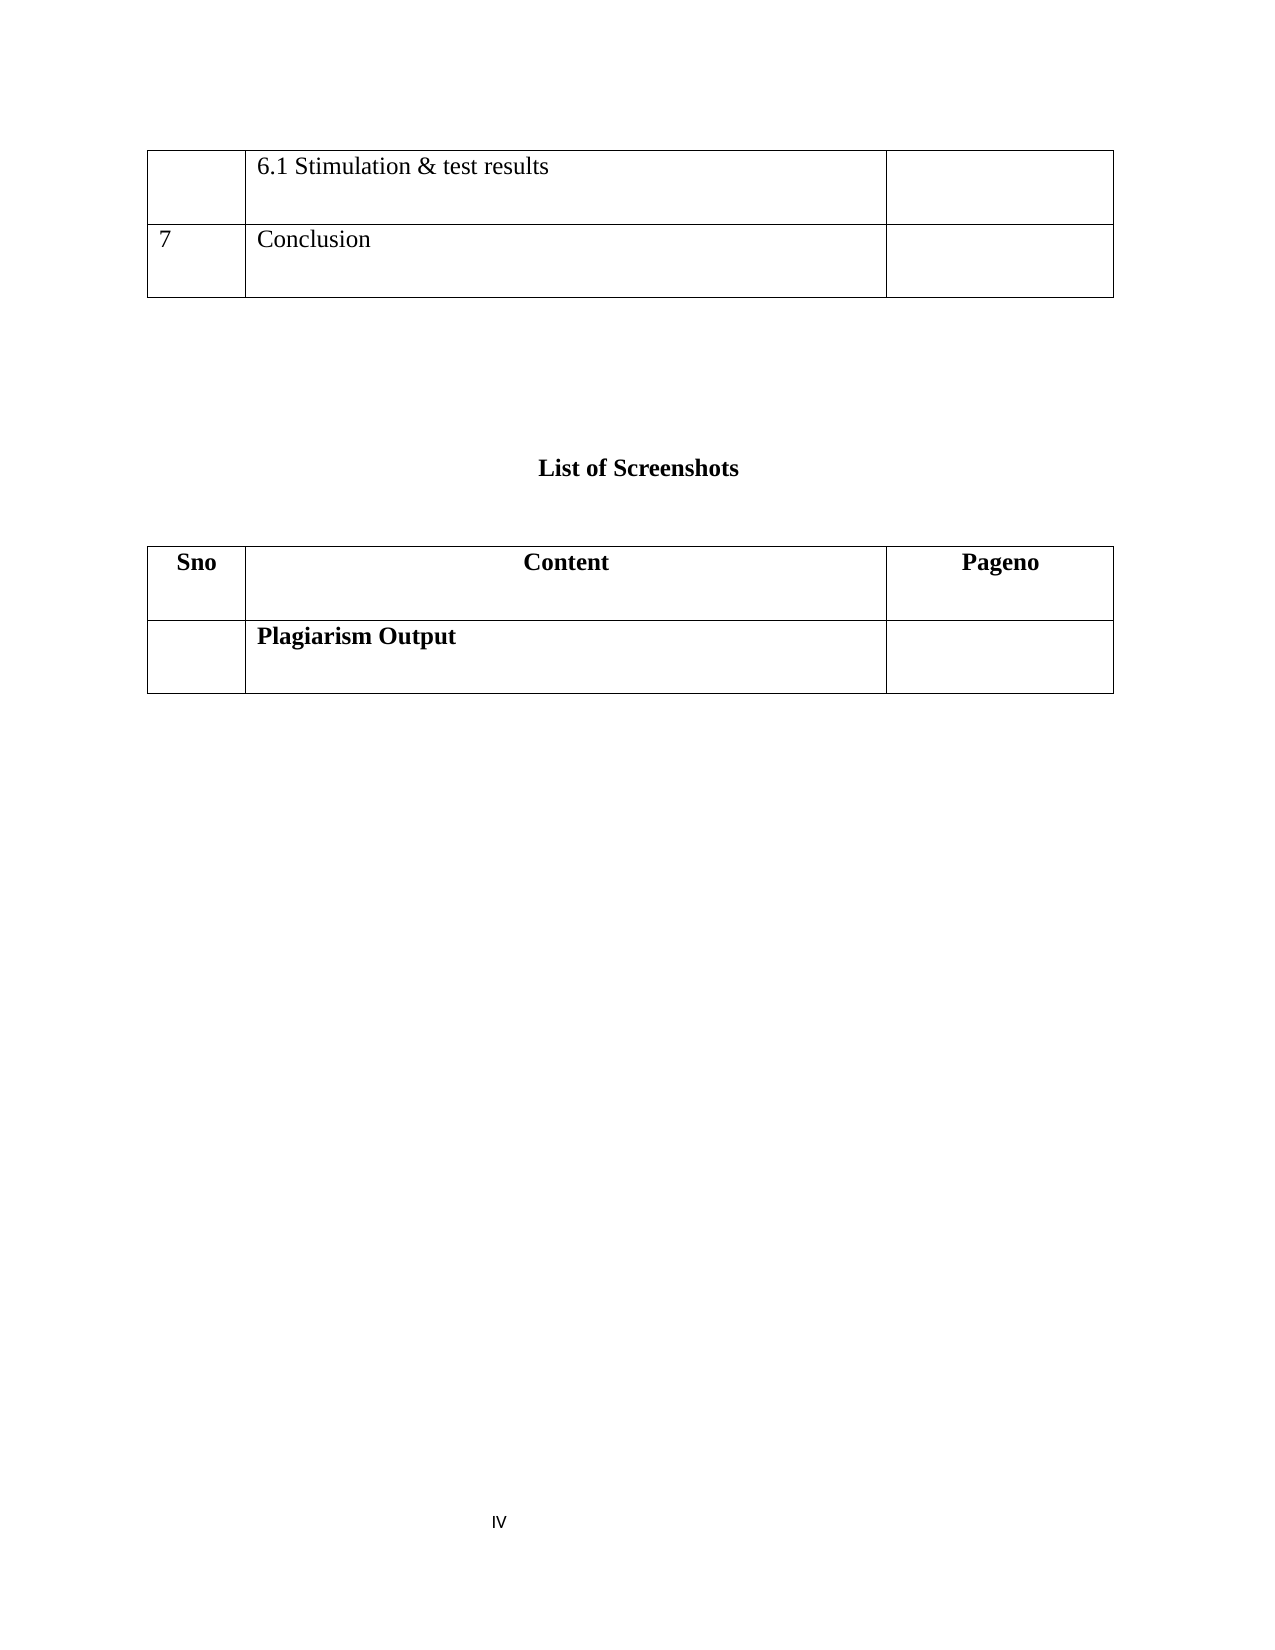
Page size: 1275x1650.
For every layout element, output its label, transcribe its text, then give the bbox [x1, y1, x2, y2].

table_cell 7 [148, 225, 245, 297]
table_cell [148, 621, 245, 693]
table_header Content [246, 547, 886, 620]
table_cell [148, 151, 245, 223]
table_cell 6.1 Stimulation & test results [246, 151, 886, 223]
table_cell [887, 621, 1113, 693]
table_header Pageno [887, 547, 1113, 620]
table_cell [887, 225, 1113, 297]
table_cell Plagiarism Output [246, 621, 886, 693]
table_header Sno [148, 547, 245, 620]
text List of Screenshots [148, 453, 1134, 482]
table_cell Conclusion [246, 225, 886, 297]
table_cell [887, 151, 1113, 223]
